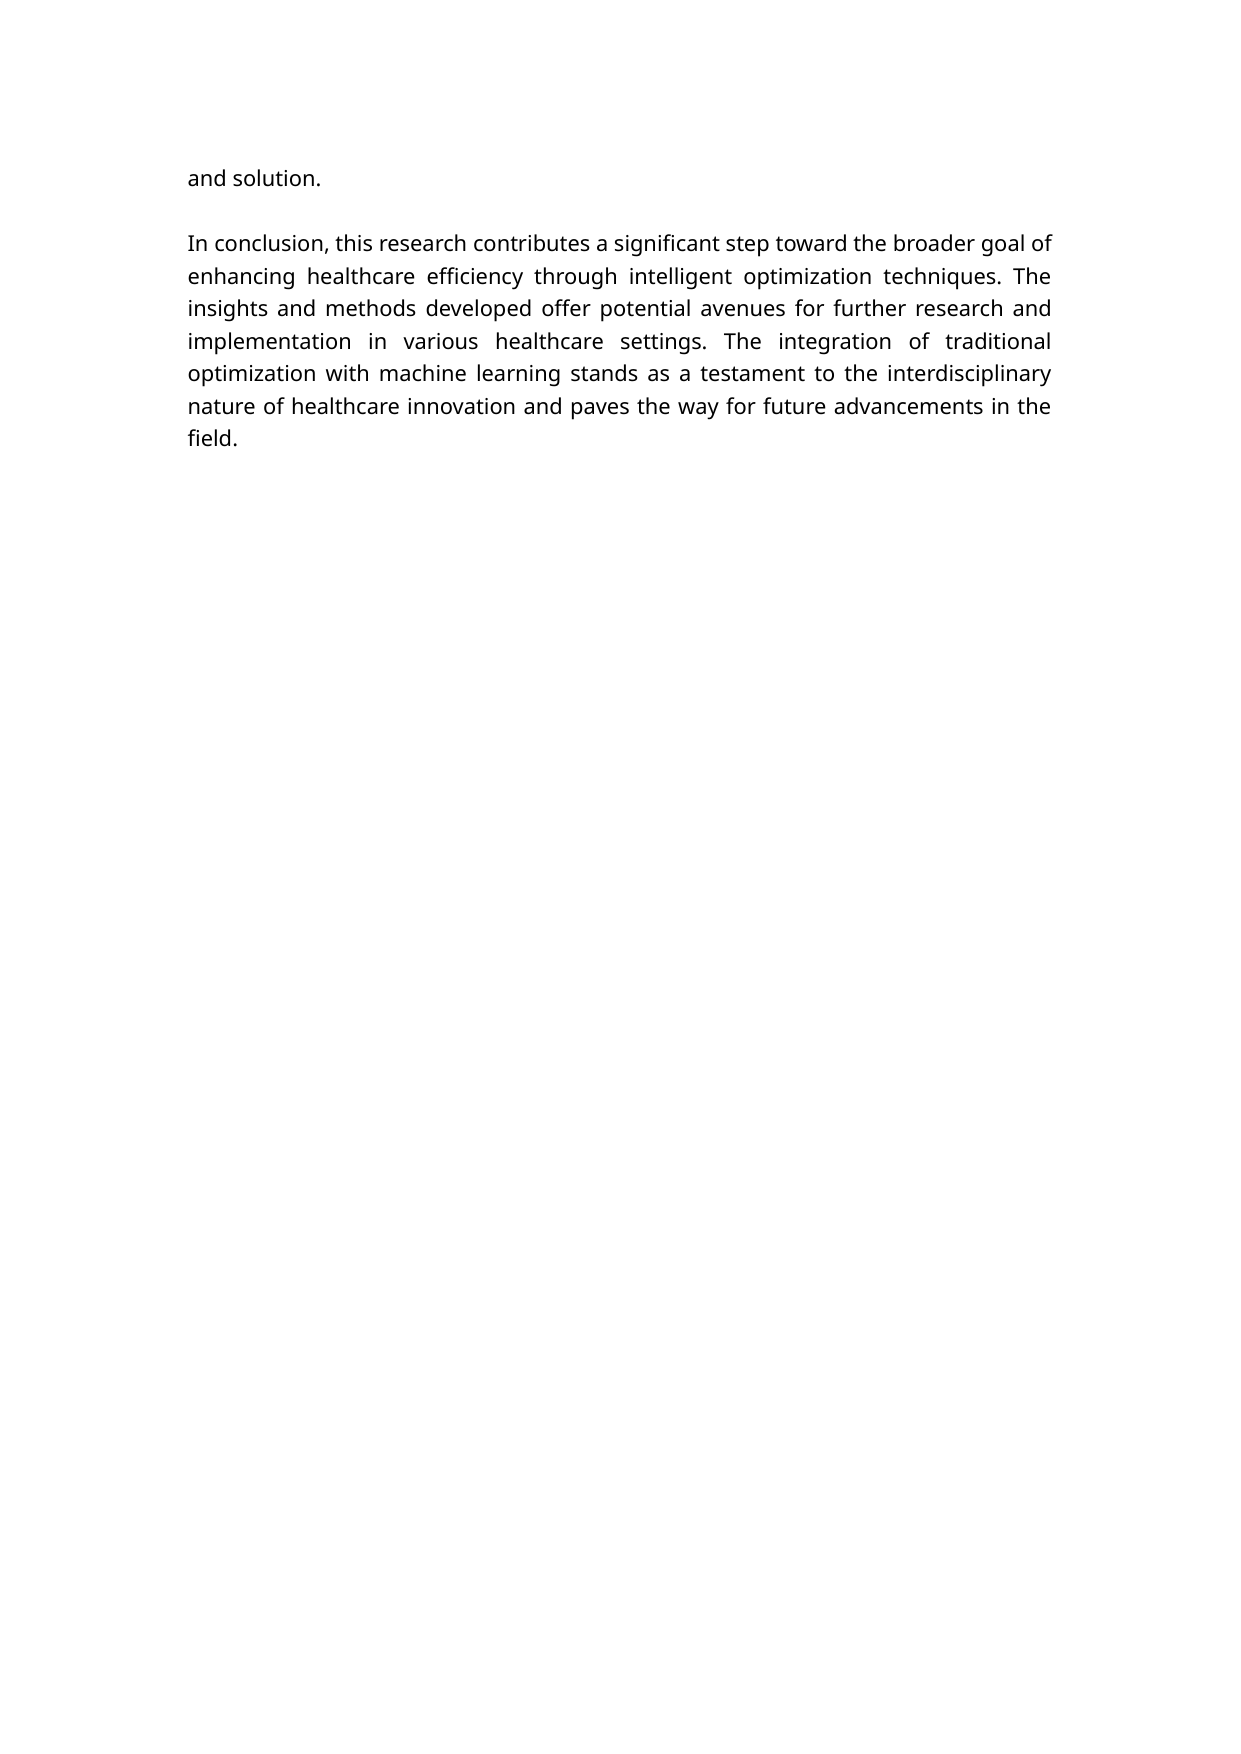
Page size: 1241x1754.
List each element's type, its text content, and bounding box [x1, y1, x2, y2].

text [187, 162, 1053, 194]
text In conclusion, this research contributes a significant step toward the broader goal of enhancing healthcare efficiency through intelligent optimization techniques. The insights and methods developed offer potential avenues for further research and implementation in various healthcare settings. The integration of traditional optimization with machine learning stands as a testament to the interdisciplinary nature of healthcare innovation and paves the way for future advancements in the field. [187, 227, 1053, 454]
